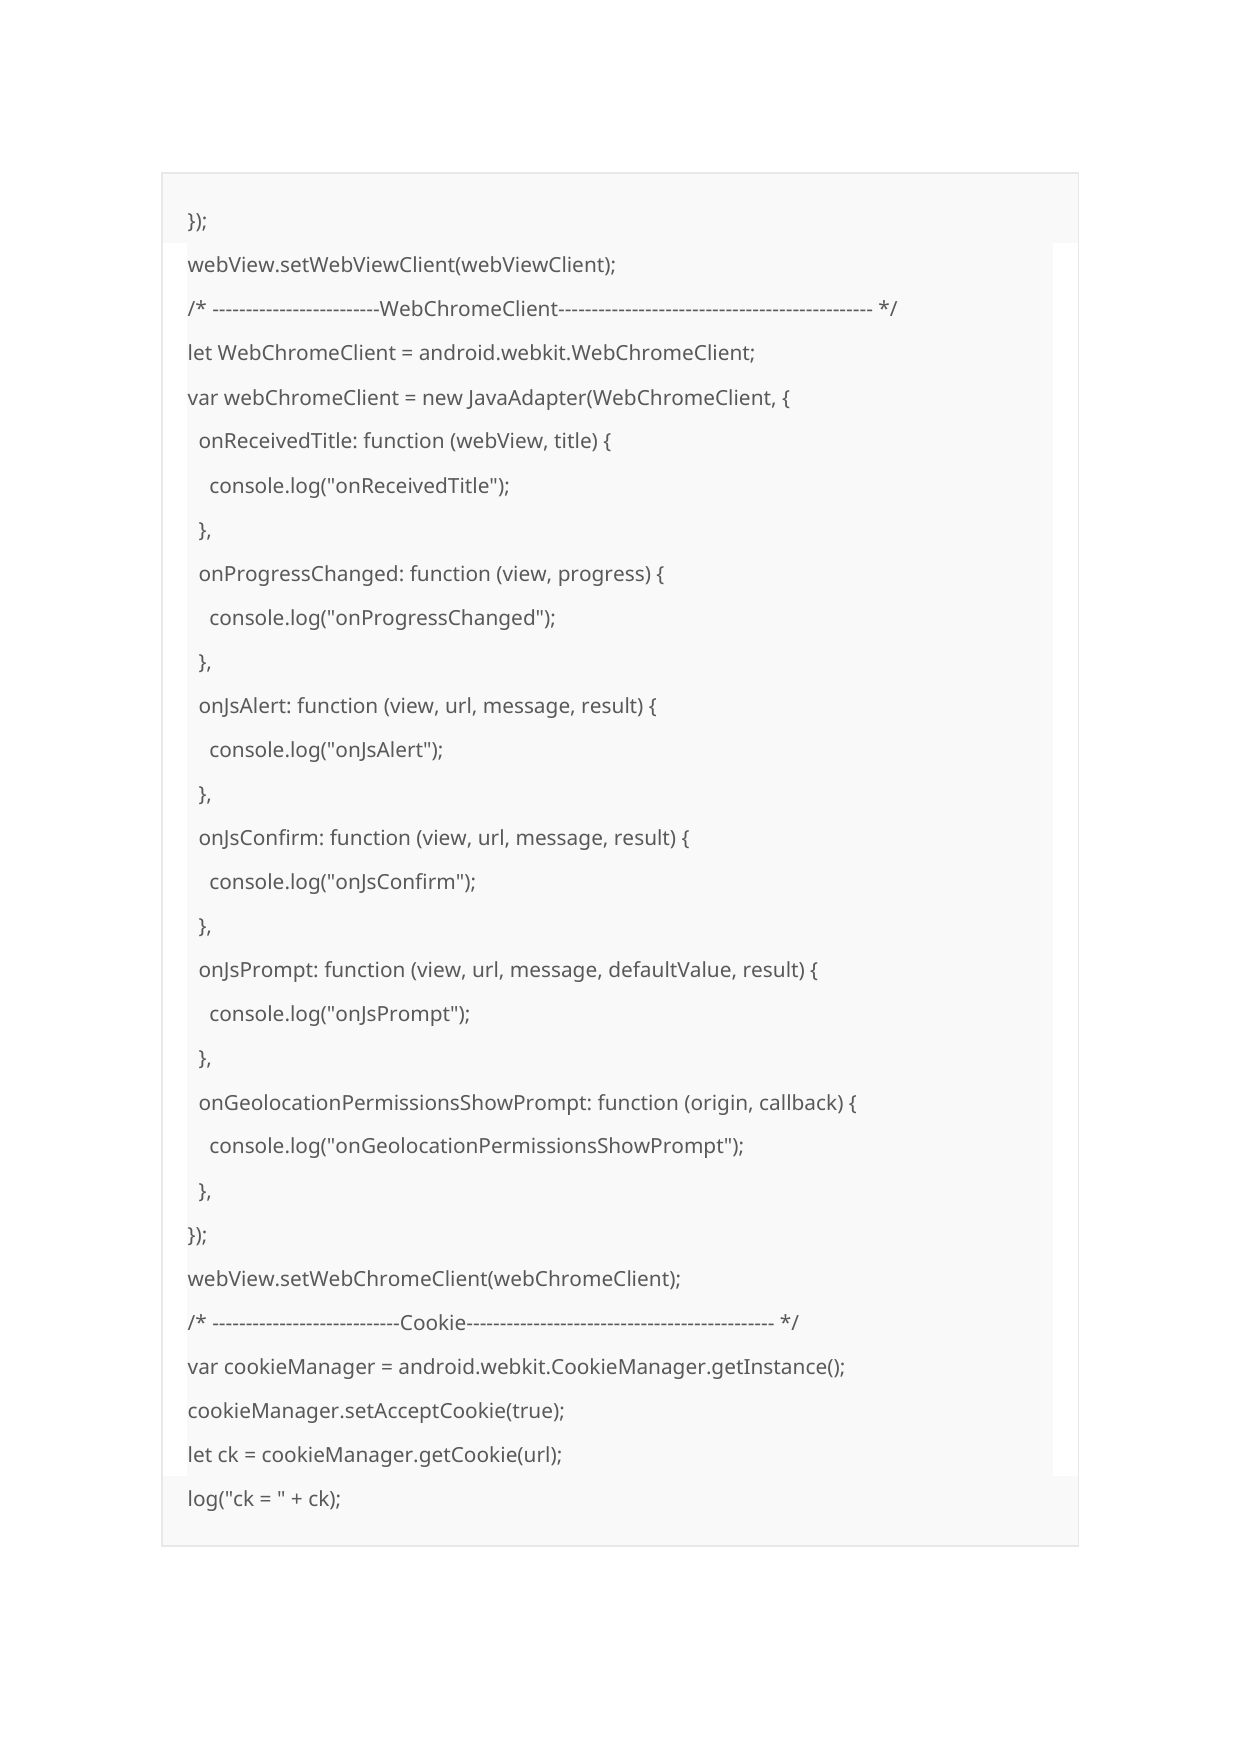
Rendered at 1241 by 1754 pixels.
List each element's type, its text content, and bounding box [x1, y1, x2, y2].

text }, [187, 1036, 1053, 1080]
text webView.setWebViewClient(webViewClient); [187, 243, 1053, 287]
text }, [187, 507, 1053, 551]
text onJsConfirm: function (view, url, message, result) { [187, 815, 1053, 859]
text }); [187, 1212, 1053, 1256]
text console.log("onJsAlert"); [187, 727, 1053, 771]
text }, [187, 771, 1053, 815]
text var cookieManager = android.webkit.CookieManager.getInstance(); [187, 1344, 1053, 1388]
text console.log("onReceivedTitle"); [187, 463, 1053, 507]
text onJsPrompt: function (view, url, message, defaultValue, result) { [187, 948, 1053, 992]
text }, [187, 639, 1053, 683]
text /* -------------------------WebChromeClient----------------------------------------------- */ [187, 287, 1053, 331]
text console.log("onGeolocationPermissionsShowPrompt"); [187, 1124, 1053, 1168]
text let ck = cookieManager.getCookie(url); [187, 1432, 1053, 1450]
text /* ----------------------------Cookie---------------------------------------------- */ [187, 1300, 1053, 1344]
text console.log("onJsPrompt"); [187, 992, 1053, 1036]
text }, [187, 1168, 1053, 1212]
text }); [163, 174, 1078, 243]
text let WebChromeClient = android.webkit.WebChromeClient; [187, 331, 1053, 375]
text }, [187, 903, 1053, 948]
text onGeolocationPermissionsShowPrompt: function (origin, callback) { [187, 1080, 1053, 1124]
text console.log("onJsConfirm"); [187, 859, 1053, 903]
text onReceivedTitle: function (webView, title) { [187, 419, 1053, 463]
text var webChromeClient = new JavaAdapter(WebChromeClient, { [187, 375, 1053, 419]
text log("ck = " + ck); [163, 1450, 1078, 1545]
text onProgressChanged: function (view, progress) { [187, 551, 1053, 595]
text cookieManager.setAcceptCookie(true); [187, 1388, 1053, 1432]
text console.log("onProgressChanged"); [187, 595, 1053, 639]
text webView.setWebChromeClient(webChromeClient); [187, 1256, 1053, 1300]
text onJsAlert: function (view, url, message, result) { [187, 683, 1053, 727]
